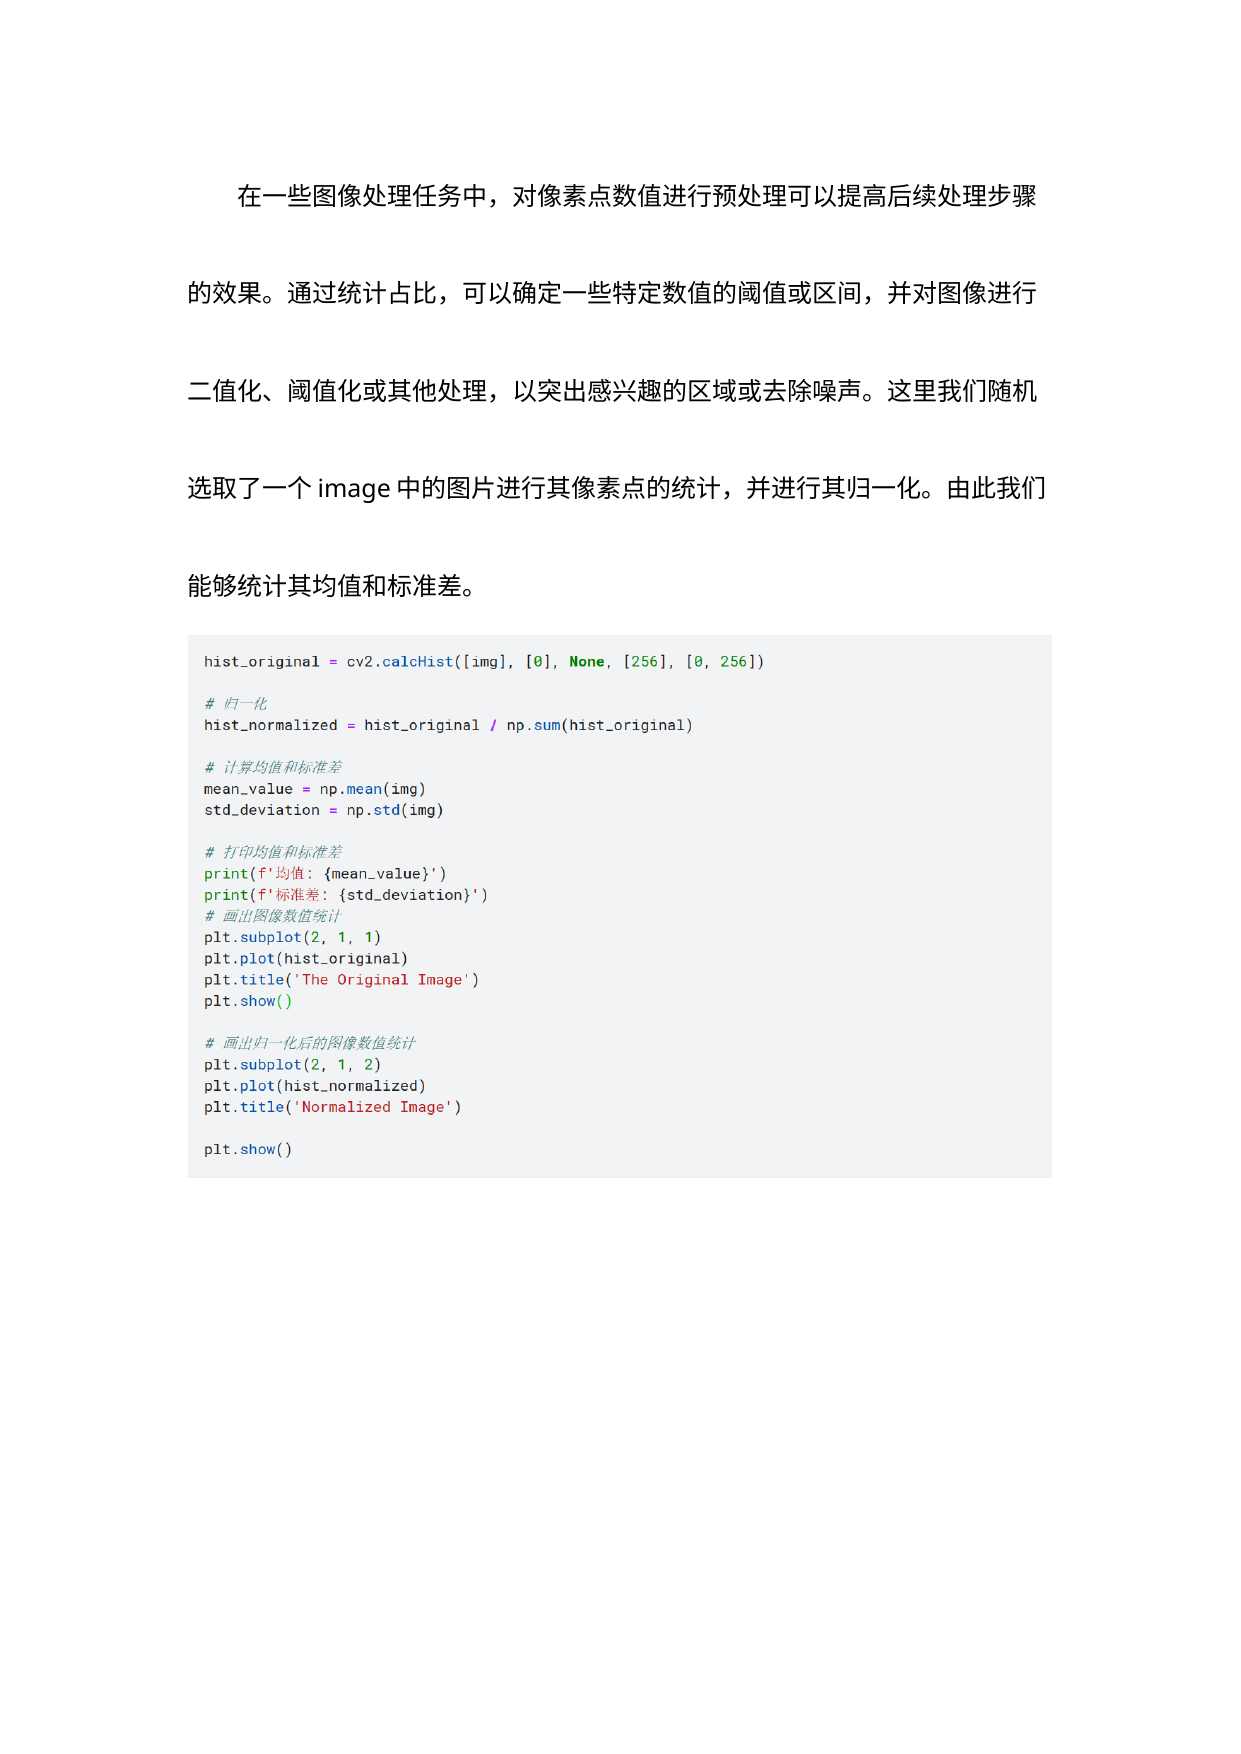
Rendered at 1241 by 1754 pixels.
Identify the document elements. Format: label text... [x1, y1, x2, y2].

picture [187, 635, 1052, 1178]
text 在一些图像处理任务中，对像素点数值进行预处理可以提高后续处理步骤的效果。通过统计占比，可以确定一些特定数值的阈值或区间，并对图像进行二值化、阈值化或其他处理，以突出感兴趣的区域或去除噪声。这里我们随机选取了一个image中的图片进行其像素点的统计，并进行其归一化。由此我们能够统计其均值和标准差。 [187, 162, 1053, 617]
